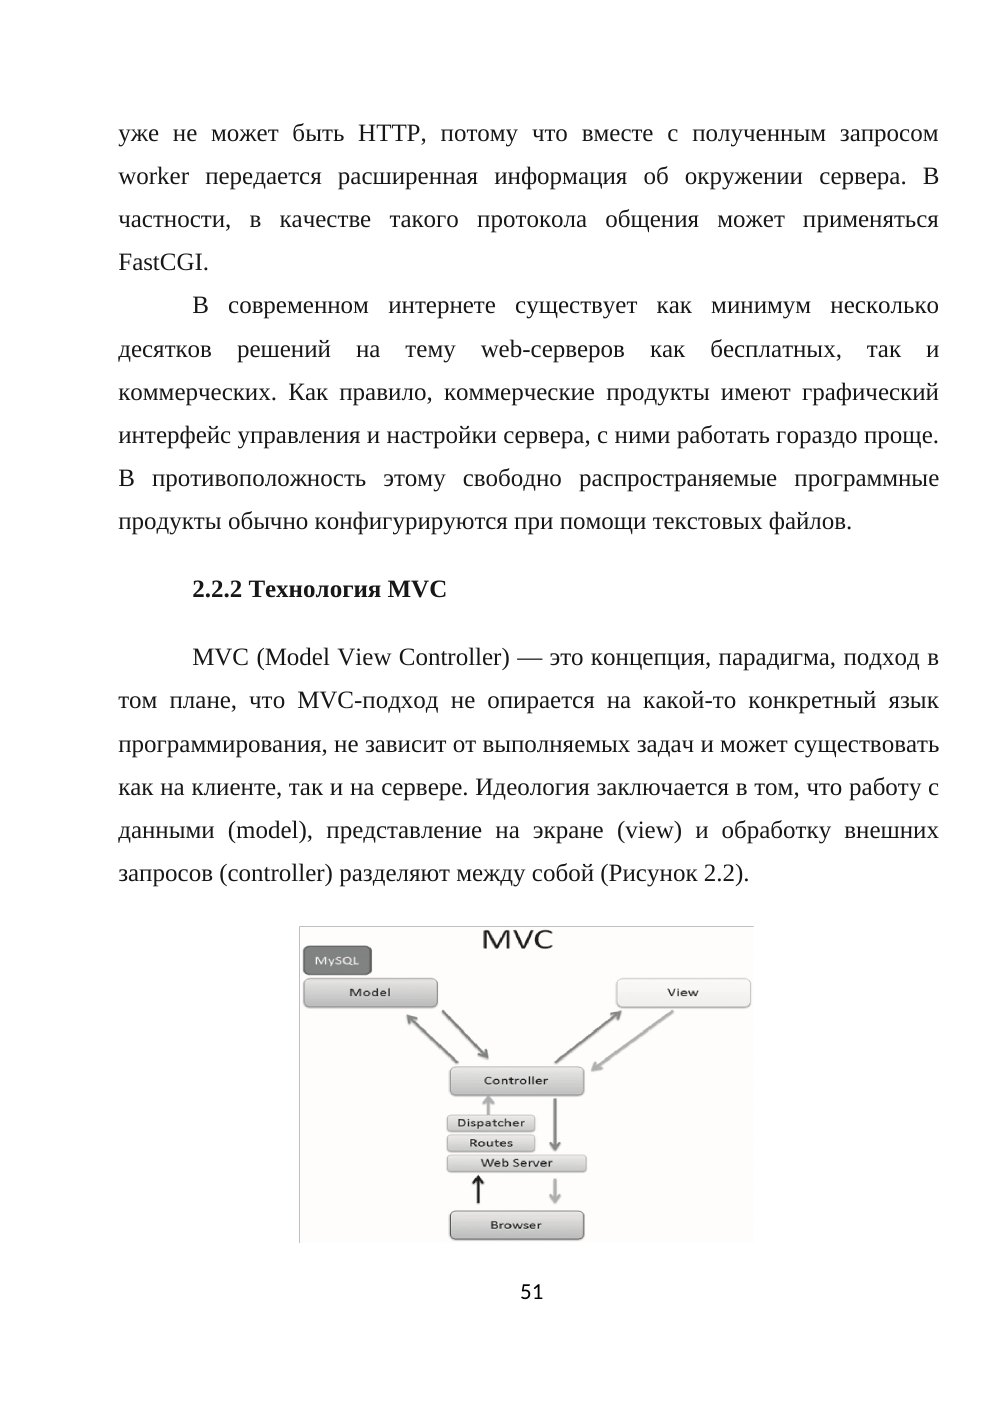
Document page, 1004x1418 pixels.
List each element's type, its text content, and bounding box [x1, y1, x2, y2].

text В современном интернете существует как минимум несколько десятков решений на тему web-серверов как бесплатных, так и коммерческих. Как правило, коммерческие продукты имеют графический интерфейс управления и настройки сервера, с ними работать гораздо проще. В противоположность этому свободно распространяемые программные продукты обычно конфигурируются при помощи текстовых файлов. [118, 291, 940, 535]
text MVC (Model View Controller) — это концепция, парадигма, подход в том плане, что MVC-подход не опирается на какой-то конкретный язык программирования, не зависит от выполняемых задач и может существовать как на клиенте, так и на сервере. Идеология заключается в том, что работу с данными (model), представление на экране (view) и обработку внешних запросов (controller) разделяют между собой (Рисунок 2.2). [118, 642, 940, 887]
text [118, 118, 940, 276]
picture [299, 926, 754, 1243]
subtitle 2.2.2 Технология MVC [118, 574, 945, 603]
